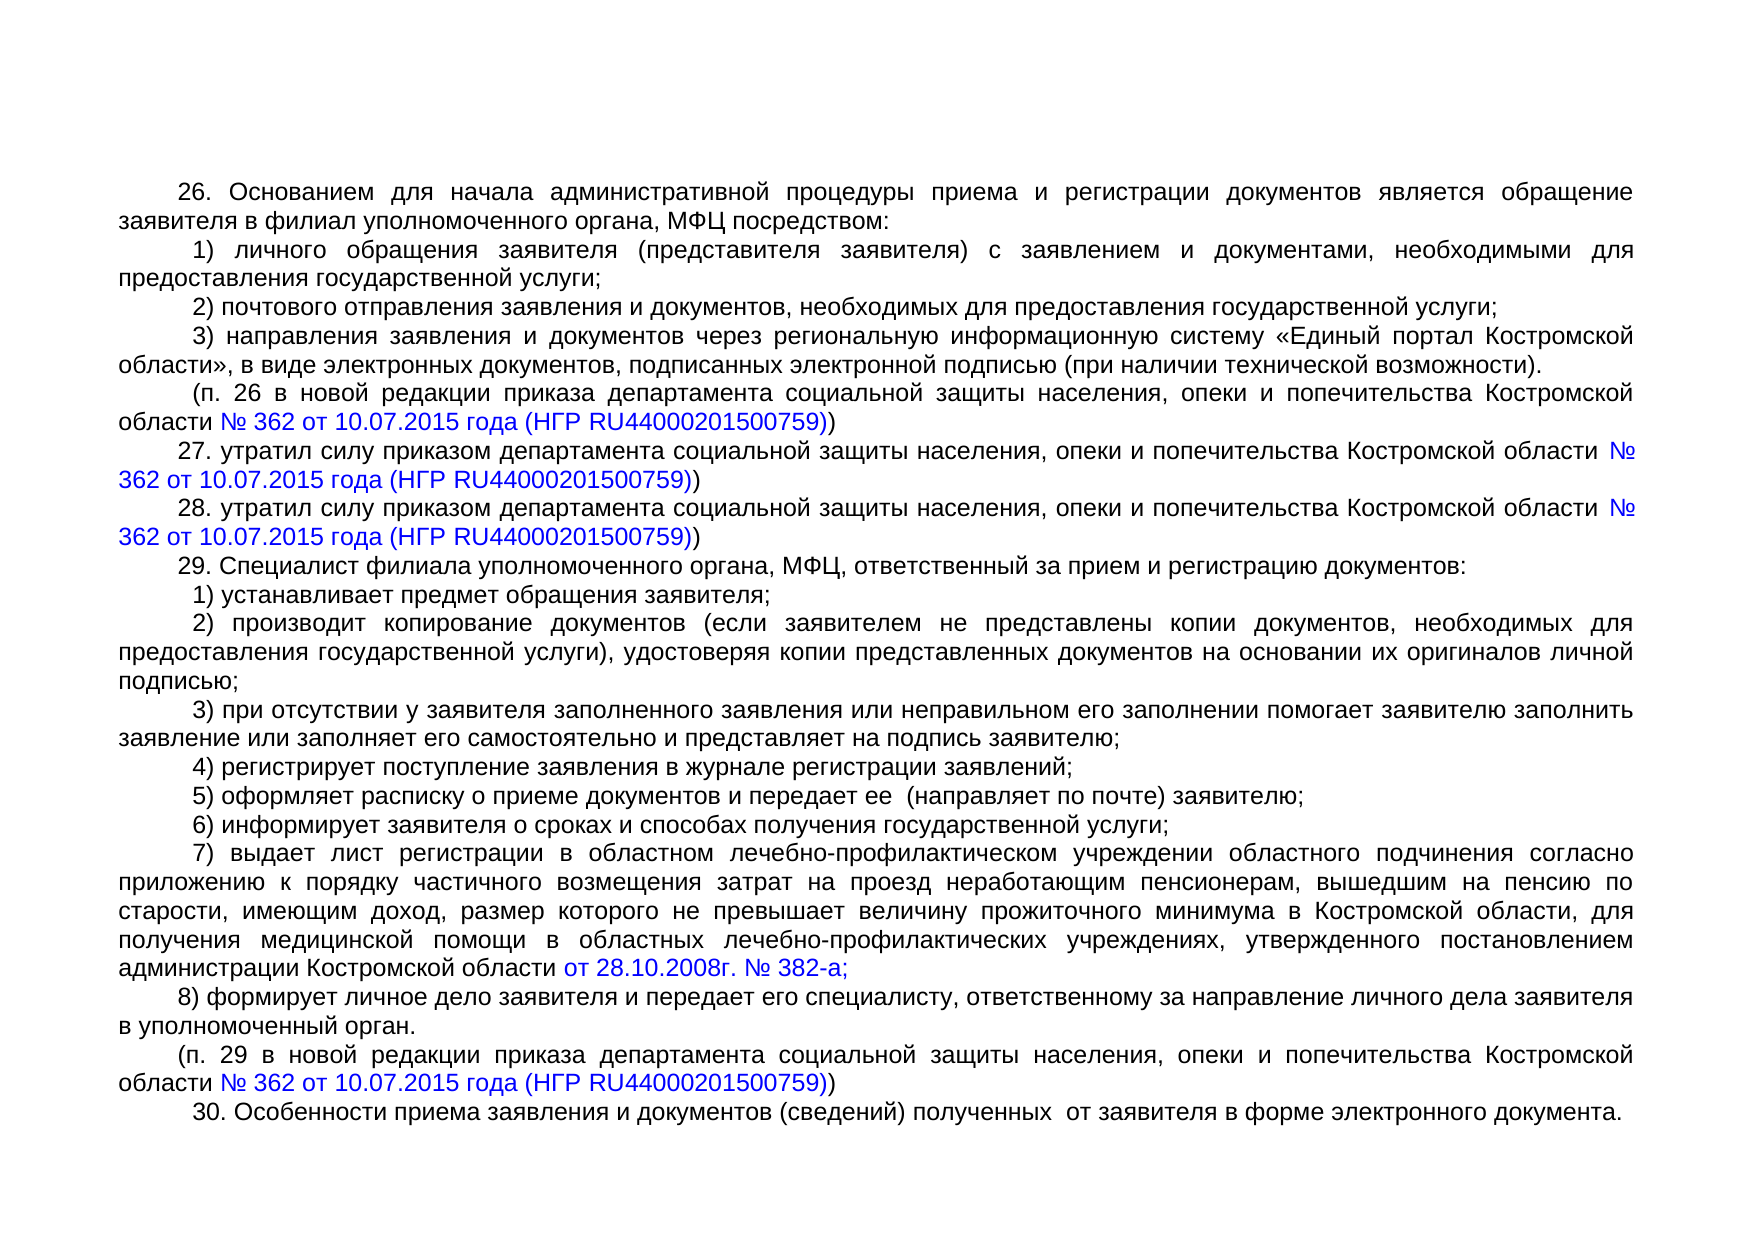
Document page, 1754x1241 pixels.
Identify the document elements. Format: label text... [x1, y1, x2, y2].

text (п. 29 в новой редакции приказа департамента социальной защиты населения, опеки и попечительства Костромской области № 362 от 10.07.2015 года (НГР RU44000201500759)) [118, 1040, 1636, 1097]
text 3) направления заявления и документов через региональную информационную систему «Единый портал Костромской области», в виде электронных документов, подписанных электронной подписью (при наличии технической возможности). [118, 321, 1636, 378]
text 28. утратил силу приказом департамента социальной защиты населения, опеки и попечительства Костромской области № 362 от 10.07.2015 года (НГР RU44000201500759)) [118, 493, 1636, 551]
text 2) почтового отправления заявления и документов, необходимых для предоставления государственной услуги; [118, 292, 1636, 321]
text (п. 26 в новой редакции приказа департамента социальной защиты населения, опеки и попечительства Костромской области № 362 от 10.07.2015 года (НГР RU44000201500759)) [118, 378, 1636, 436]
text 4) регистрирует поступление заявления в журнале регистрации заявлений; [118, 752, 1636, 781]
text 3) при отсутствии у заявителя заполненного заявления или неправильном его заполнении помогает заявителю заполнить заявление или заполняет его самостоятельно и представляет на подпись заявителю; [118, 695, 1636, 752]
text 30. Особенности приема заявления и документов (сведений) полученных от заявителя в форме электронного документа. [118, 1097, 1636, 1126]
text 26. Основанием для начала административной процедуры приема и регистрации документов является обращение заявителя в филиал уполномоченного органа, МФЦ посредством: [118, 177, 1636, 235]
text 5) оформляет расписку о приеме документов и передает ее (направляет по почте) заявителю; [118, 781, 1636, 810]
text 6) информирует заявителя о сроках и способах получения государственной услуги; [118, 810, 1636, 838]
text 2) производит копирование документов (если заявителем не представлены копии документов, необходимых для предоставления государственной услуги), удостоверяя копии представленных документов на основании их оригиналов личной подписью; [118, 608, 1636, 695]
text 27. утратил силу приказом департамента социальной защиты населения, опеки и попечительства Костромской области № 362 от 10.07.2015 года (НГР RU44000201500759)) [118, 436, 1636, 493]
text 29. Специалист филиала уполномоченного органа, МФЦ, ответственный за прием и регистрацию документов: [118, 551, 1636, 580]
text 7) выдает лист регистрации в областном лечебно-профилактическом учреждении областного подчинения согласно приложению к порядку частичного возмещения затрат на проезд неработающим пенсионерам, вышедшим на пенсию по старости, имеющим доход, размер которого не превышает величину прожиточного минимума в Костромской области, для получения медицинской помощи в областных лечебно-профилактических учреждениях, утвержденного постановлением администрации Костромской области от 28.10.2008г. № 382-а; [118, 838, 1636, 982]
text 1) устанавливает предмет обращения заявителя; [118, 580, 1636, 608]
text 1) личного обращения заявителя (представителя заявителя) с заявлением и документами, необходимыми для предоставления государственной услуги; [118, 235, 1636, 292]
text 8) формирует личное дело заявителя и передает его специалисту, ответственному за направление личного дела заявителя в уполномоченный орган. [118, 982, 1636, 1040]
